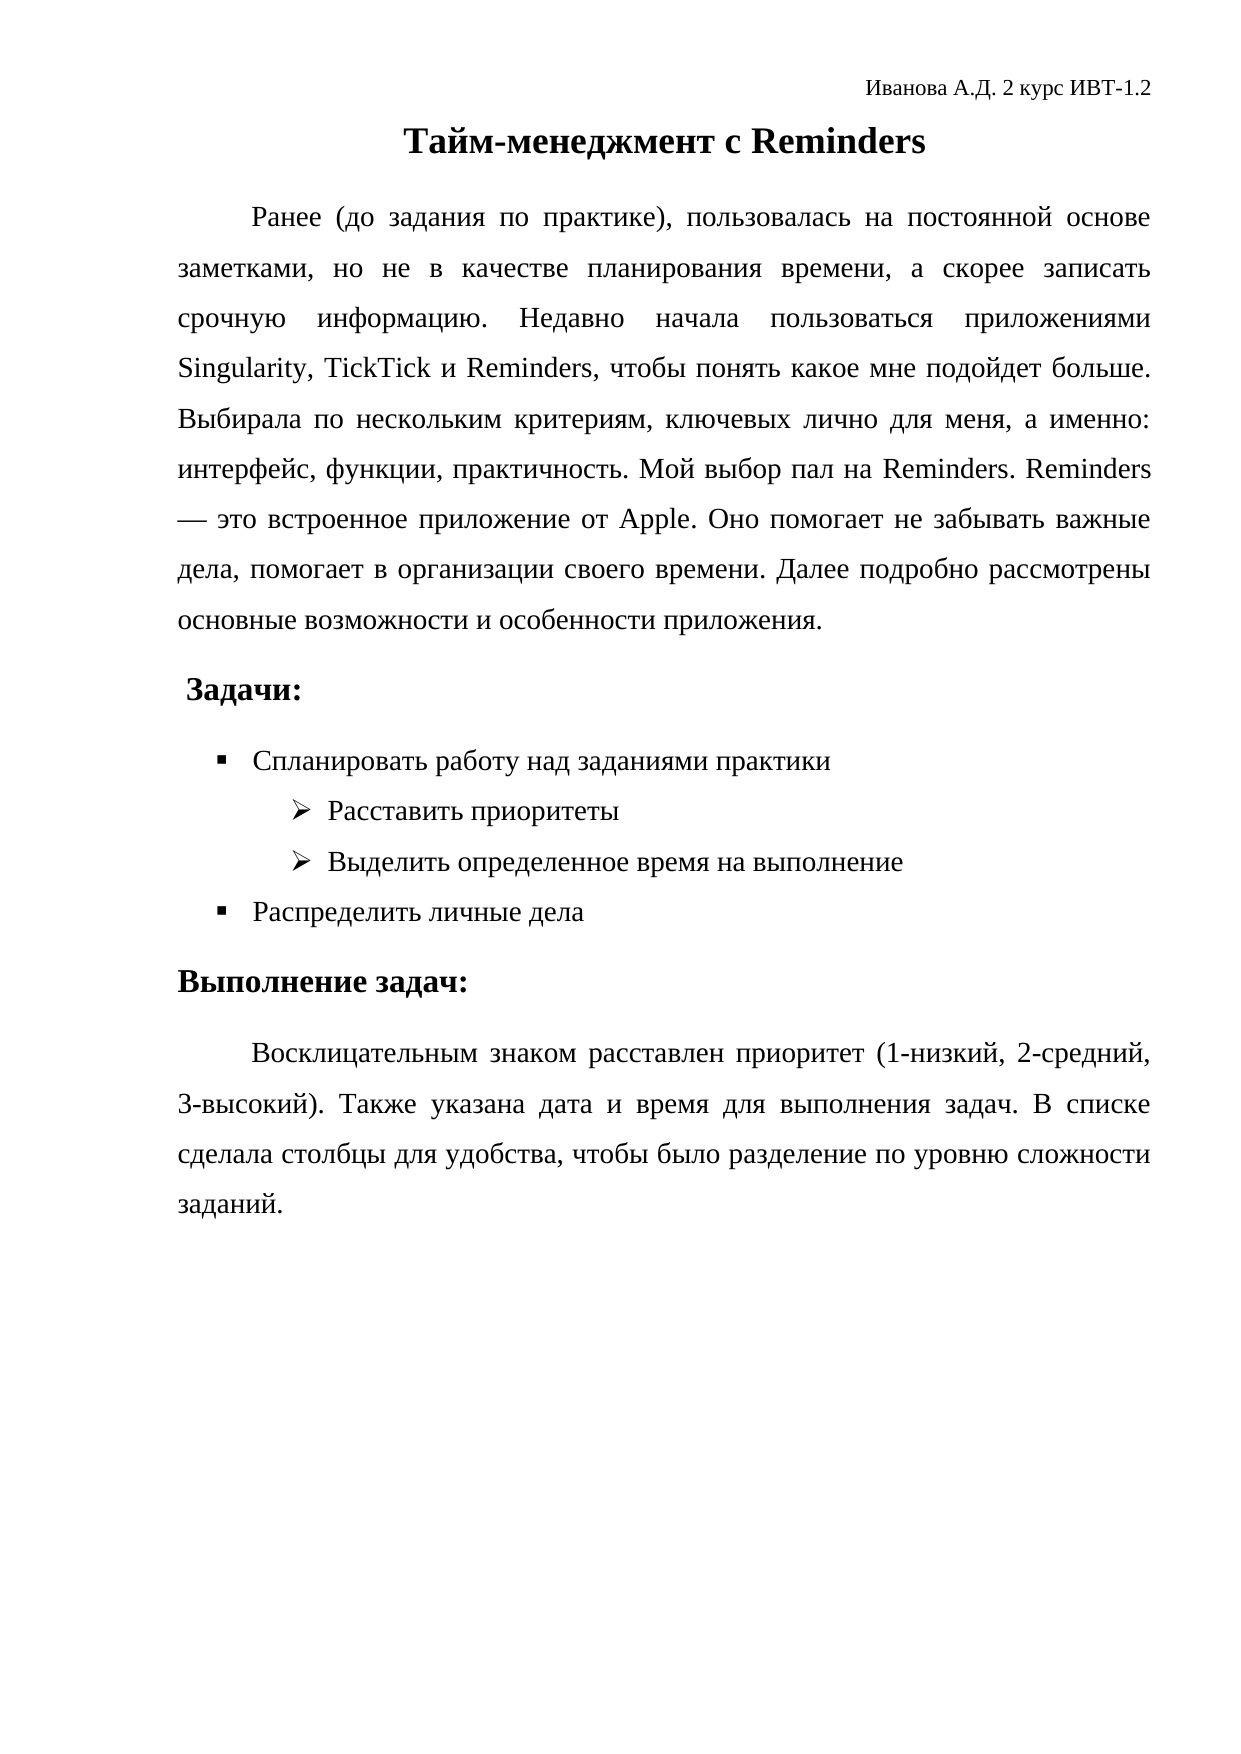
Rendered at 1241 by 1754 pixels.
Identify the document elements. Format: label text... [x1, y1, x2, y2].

text Тайм-менеджмент с Reminders [177, 118, 1152, 161]
text Восклицательным знаком расставлен приоритет (1-низкий, 2-средний, 3-высокий). Также указана дата и время для выполнения задач. В списке сделала столбцы для удобства, чтобы было разделение по уровню сложности заданий. [177, 1036, 1152, 1220]
list Спланировать работу над заданиями практики [215, 743, 1152, 777]
list Выделить определенное время на выполнение [290, 844, 1152, 878]
list Распределить личные дела [215, 894, 1152, 928]
list Расставить приоритеты [290, 793, 1152, 827]
text Ранее (до задания по практике), пользовалась на постоянной основе заметками, но не в качестве планирования времени, а скорее записать срочную информацию. Недавно начала пользоваться приложениями Singularity, TickTick и Reminders, чтобы понять какое мне подойдет больше. Выбирала по нескольким критериям, ключевых лично для меня, а именно: интерфейс, функции, практичность. Мой выбор пал на Reminders. Reminders — это встроенное приложение от Apple. Оно помогает не забывать важные дела, помогает в организации своего времени. Далее подробно рассмотрены основные возможности и особенности приложения. [177, 199, 1152, 636]
text Выполнение задач: [177, 961, 1152, 1000]
text Задачи: [177, 669, 1152, 707]
